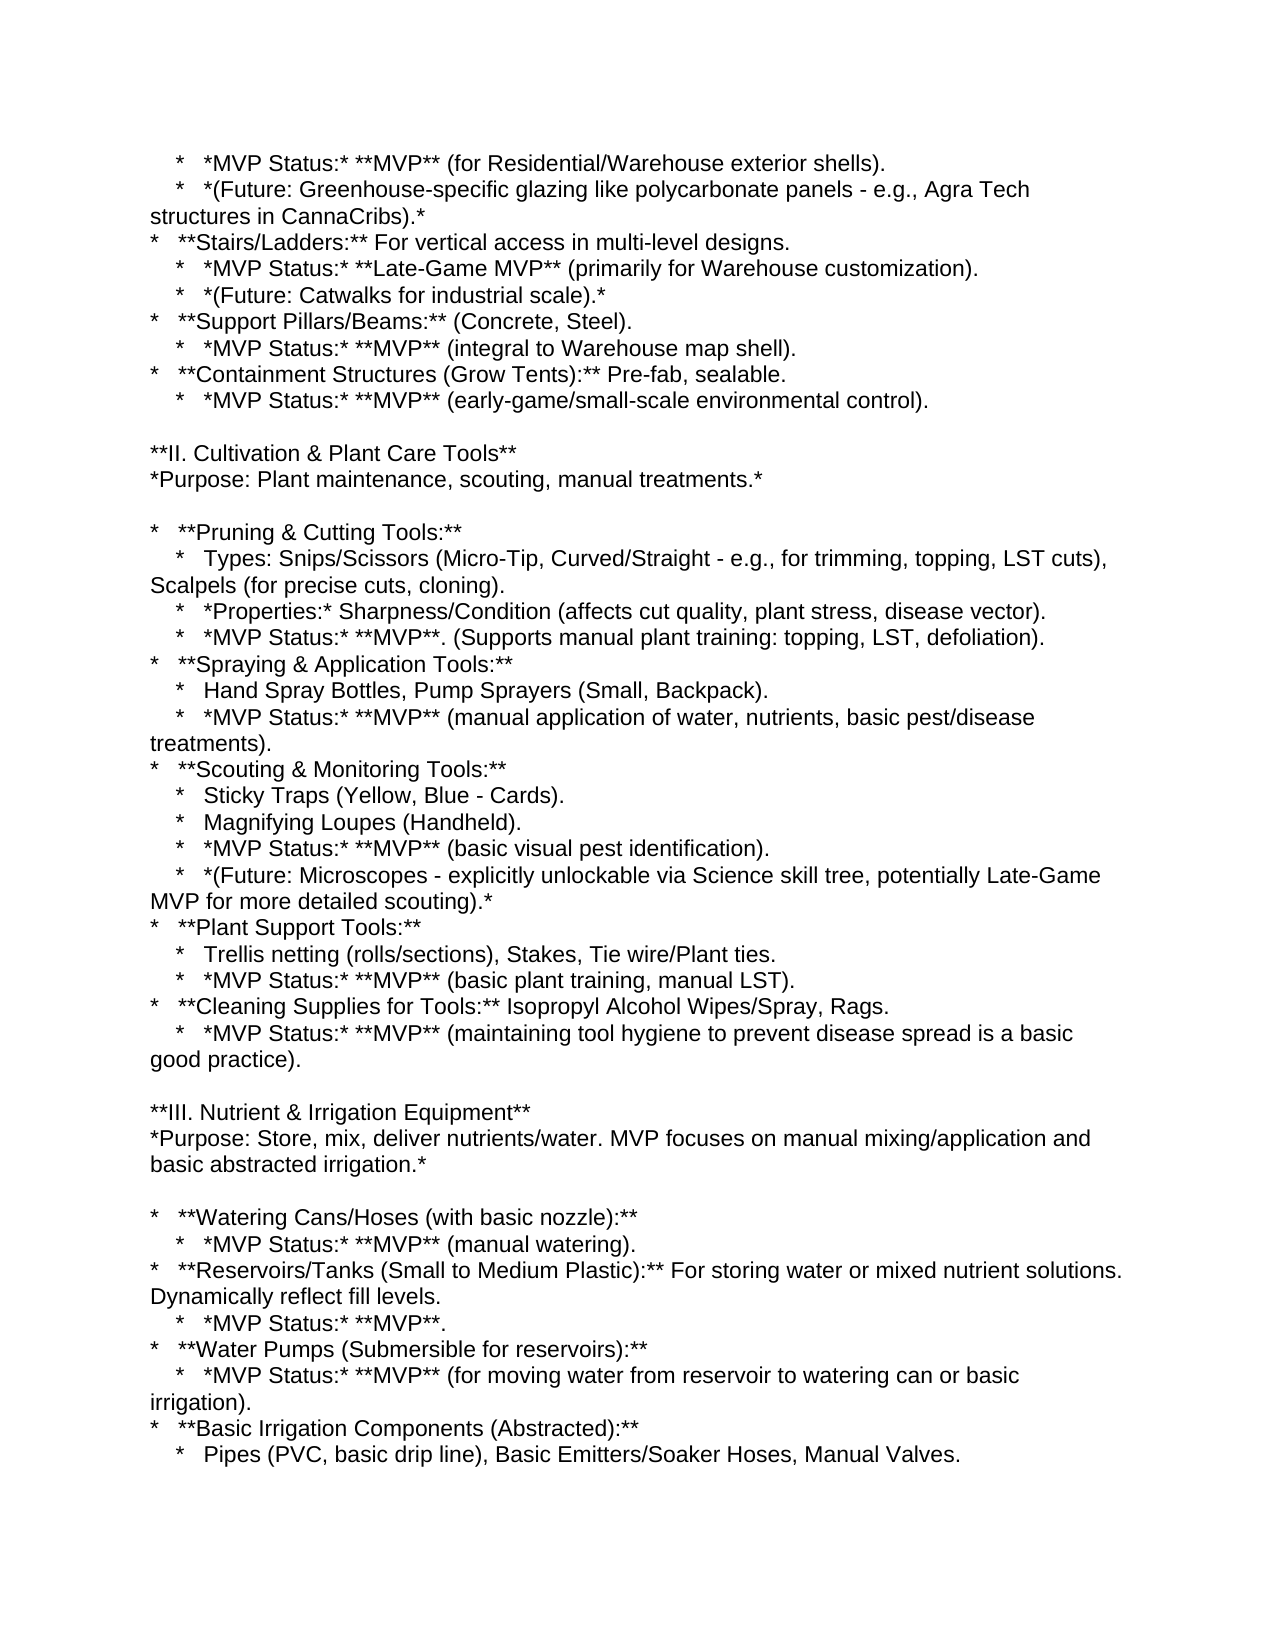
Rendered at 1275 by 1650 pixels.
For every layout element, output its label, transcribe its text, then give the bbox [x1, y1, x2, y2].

text * *MVP Status:* **MVP** (basic visual pest identification). [150, 835, 1125, 862]
text * **Basic Irrigation Components (Abstracted):** [150, 1415, 1125, 1441]
text **III. Nutrient & Irrigation Equipment** [150, 1099, 1125, 1125]
text * *MVP Status:* **MVP** (early-game/small-scale environmental control). [150, 387, 1125, 413]
text * Sticky Traps (Yellow, Blue - Cards). [150, 782, 1125, 809]
text * **Spraying & Application Tools:** [150, 651, 1125, 677]
text *Purpose: Store, mix, deliver nutrients/water. MVP focuses on manual mixing/application and basic abstracted irrigation.* [150, 1125, 1125, 1178]
text * **Stairs/Ladders:** For vertical access in multi-level designs. [150, 229, 1125, 255]
text * **Watering Cans/Hoses (with basic nozzle):** [150, 1204, 1125, 1231]
text * Types: Snips/Scissors (Micro-Tip, Curved/Straight - e.g., for trimming, topping, LST cuts), Scalpels (for precise cuts, cloning). [150, 545, 1125, 598]
text * **Reservoirs/Tanks (Small to Medium Plastic):** For storing water or mixed nutrient solutions. Dynamically reflect fill levels. [150, 1257, 1125, 1309]
text * **Support Pillars/Beams:** (Concrete, Steel). [150, 308, 1125, 334]
text * *MVP Status:* **Late-Game MVP** (primarily for Warehouse customization). [150, 255, 1125, 282]
text * **Containment Structures (Grow Tents):** Pre-fab, sealable. [150, 361, 1125, 387]
text * Pipes (PVC, basic drip line), Basic Emitters/Soaker Hoses, Manual Valves. [150, 1441, 1125, 1468]
text * *(Future: Catwalks for industrial scale).* [150, 282, 1125, 308]
text **II. Cultivation & Plant Care Tools** [150, 440, 1125, 466]
text *Purpose: Plant maintenance, scouting, manual treatments.* [150, 466, 1125, 493]
text * *(Future: Microscopes - explicitly unlockable via Science skill tree, potentially Late-Game MVP for more detailed scouting).* [150, 862, 1125, 914]
text * *MVP Status:* **MVP** (for Residential/Warehouse exterior shells). [150, 150, 1125, 176]
text * **Scouting & Monitoring Tools:** [150, 756, 1125, 782]
text * *MVP Status:* **MVP** (maintaining tool hygiene to prevent disease spread is a basic good practice). [150, 1020, 1125, 1072]
text * **Water Pumps (Submersible for reservoirs):** [150, 1336, 1125, 1362]
text * *MVP Status:* **MVP** (manual watering). [150, 1231, 1125, 1257]
text * *MVP Status:* **MVP** (basic plant training, manual LST). [150, 967, 1125, 993]
text * *MVP Status:* **MVP** (for moving water from reservoir to watering can or basic irrigation). [150, 1362, 1125, 1415]
text * *MVP Status:* **MVP** (integral to Warehouse map shell). [150, 334, 1125, 361]
text * **Plant Support Tools:** [150, 914, 1125, 941]
text * *MVP Status:* **MVP**. (Supports manual plant training: topping, LST, defoliation). [150, 624, 1125, 651]
text * Trellis netting (rolls/sections), Stakes, Tie wire/Plant ties. [150, 941, 1125, 967]
text * Magnifying Loupes (Handheld). [150, 809, 1125, 835]
text * *(Future: Greenhouse-specific glazing like polycarbonate panels - e.g., Agra Tech structures in CannaCribs).* [150, 176, 1125, 229]
text * *MVP Status:* **MVP**. [150, 1309, 1125, 1336]
text * Hand Spray Bottles, Pump Sprayers (Small, Backpack). [150, 677, 1125, 703]
text * *MVP Status:* **MVP** (manual application of water, nutrients, basic pest/disease treatments). [150, 703, 1125, 756]
text * **Cleaning Supplies for Tools:** Isopropyl Alcohol Wipes/Spray, Rags. [150, 993, 1125, 1020]
text * **Pruning & Cutting Tools:** [150, 519, 1125, 545]
text * *Properties:* Sharpness/Condition (affects cut quality, plant stress, disease vector). [150, 598, 1125, 624]
